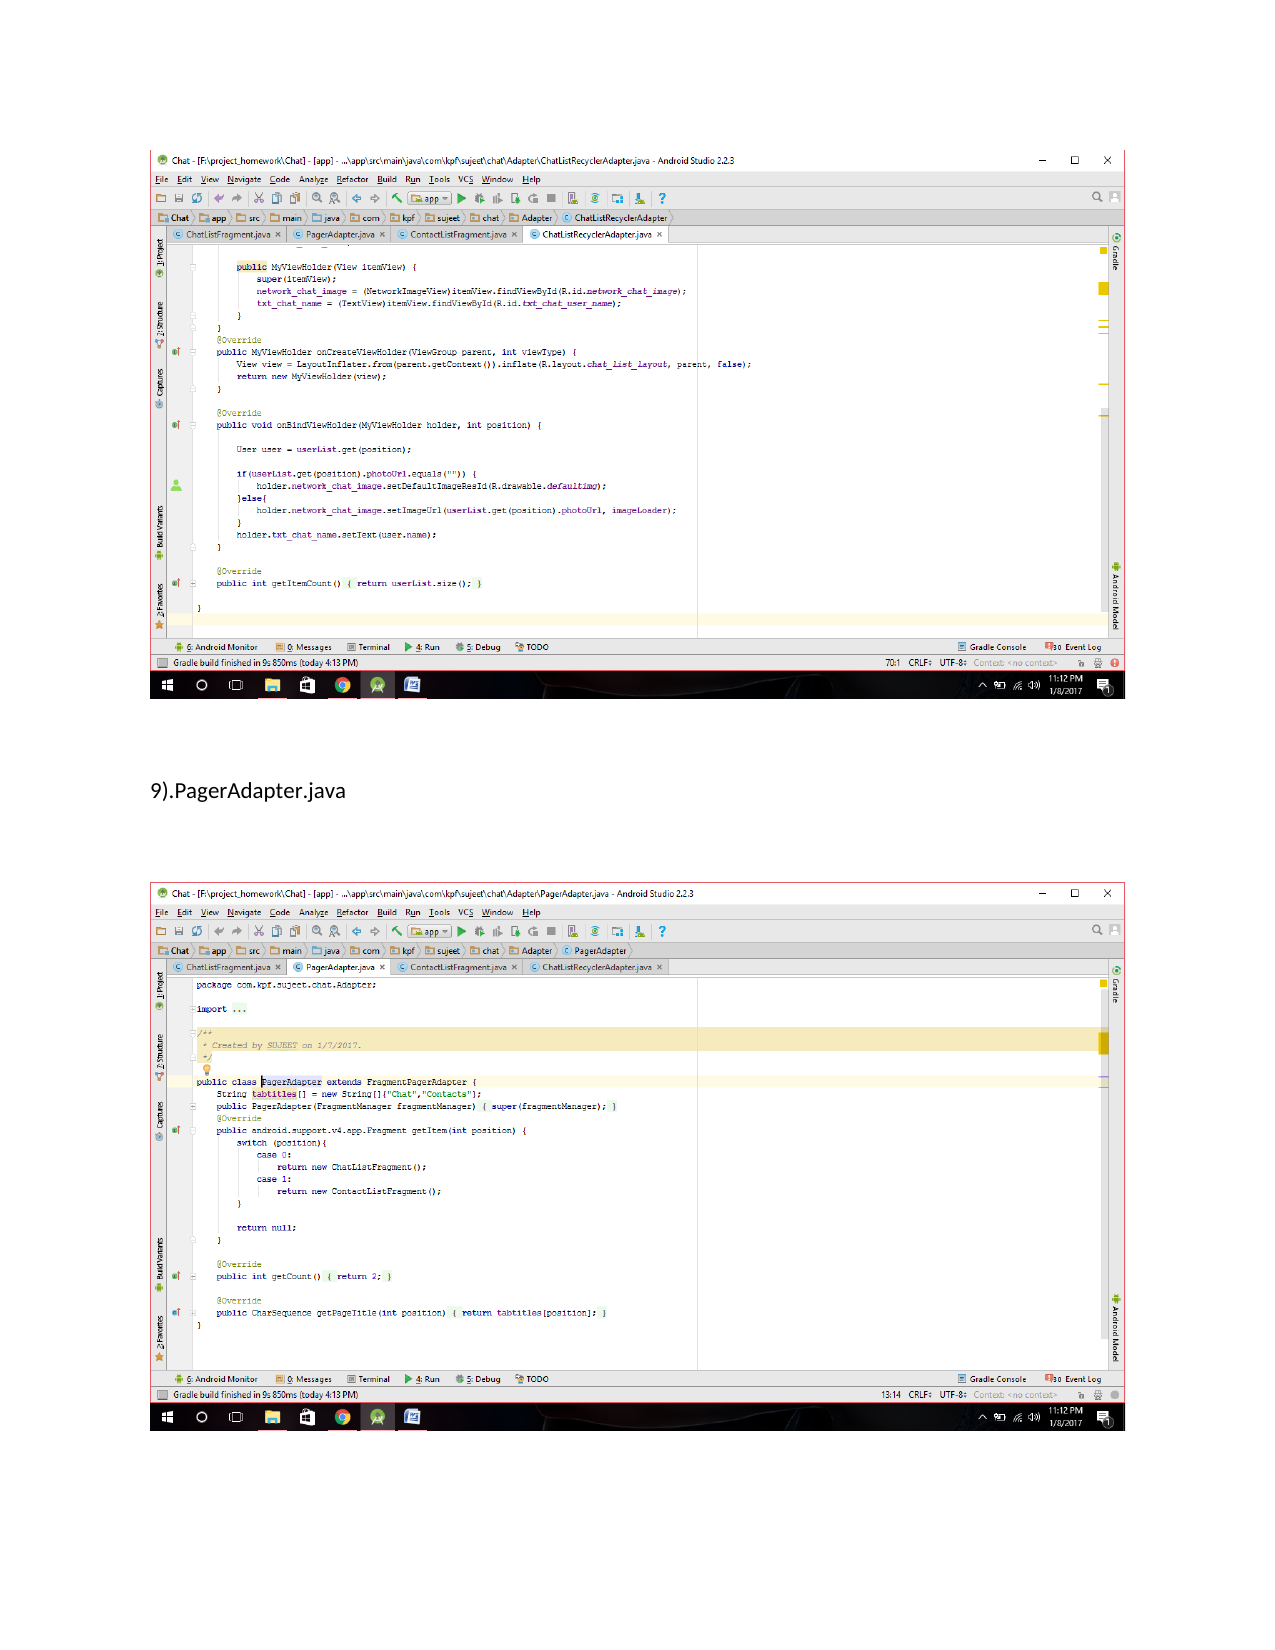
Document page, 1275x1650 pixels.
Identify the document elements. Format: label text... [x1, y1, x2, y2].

picture [150, 882, 1125, 1431]
text 9).PagerAdapter.java [150, 776, 1125, 804]
picture [150, 150, 1125, 699]
